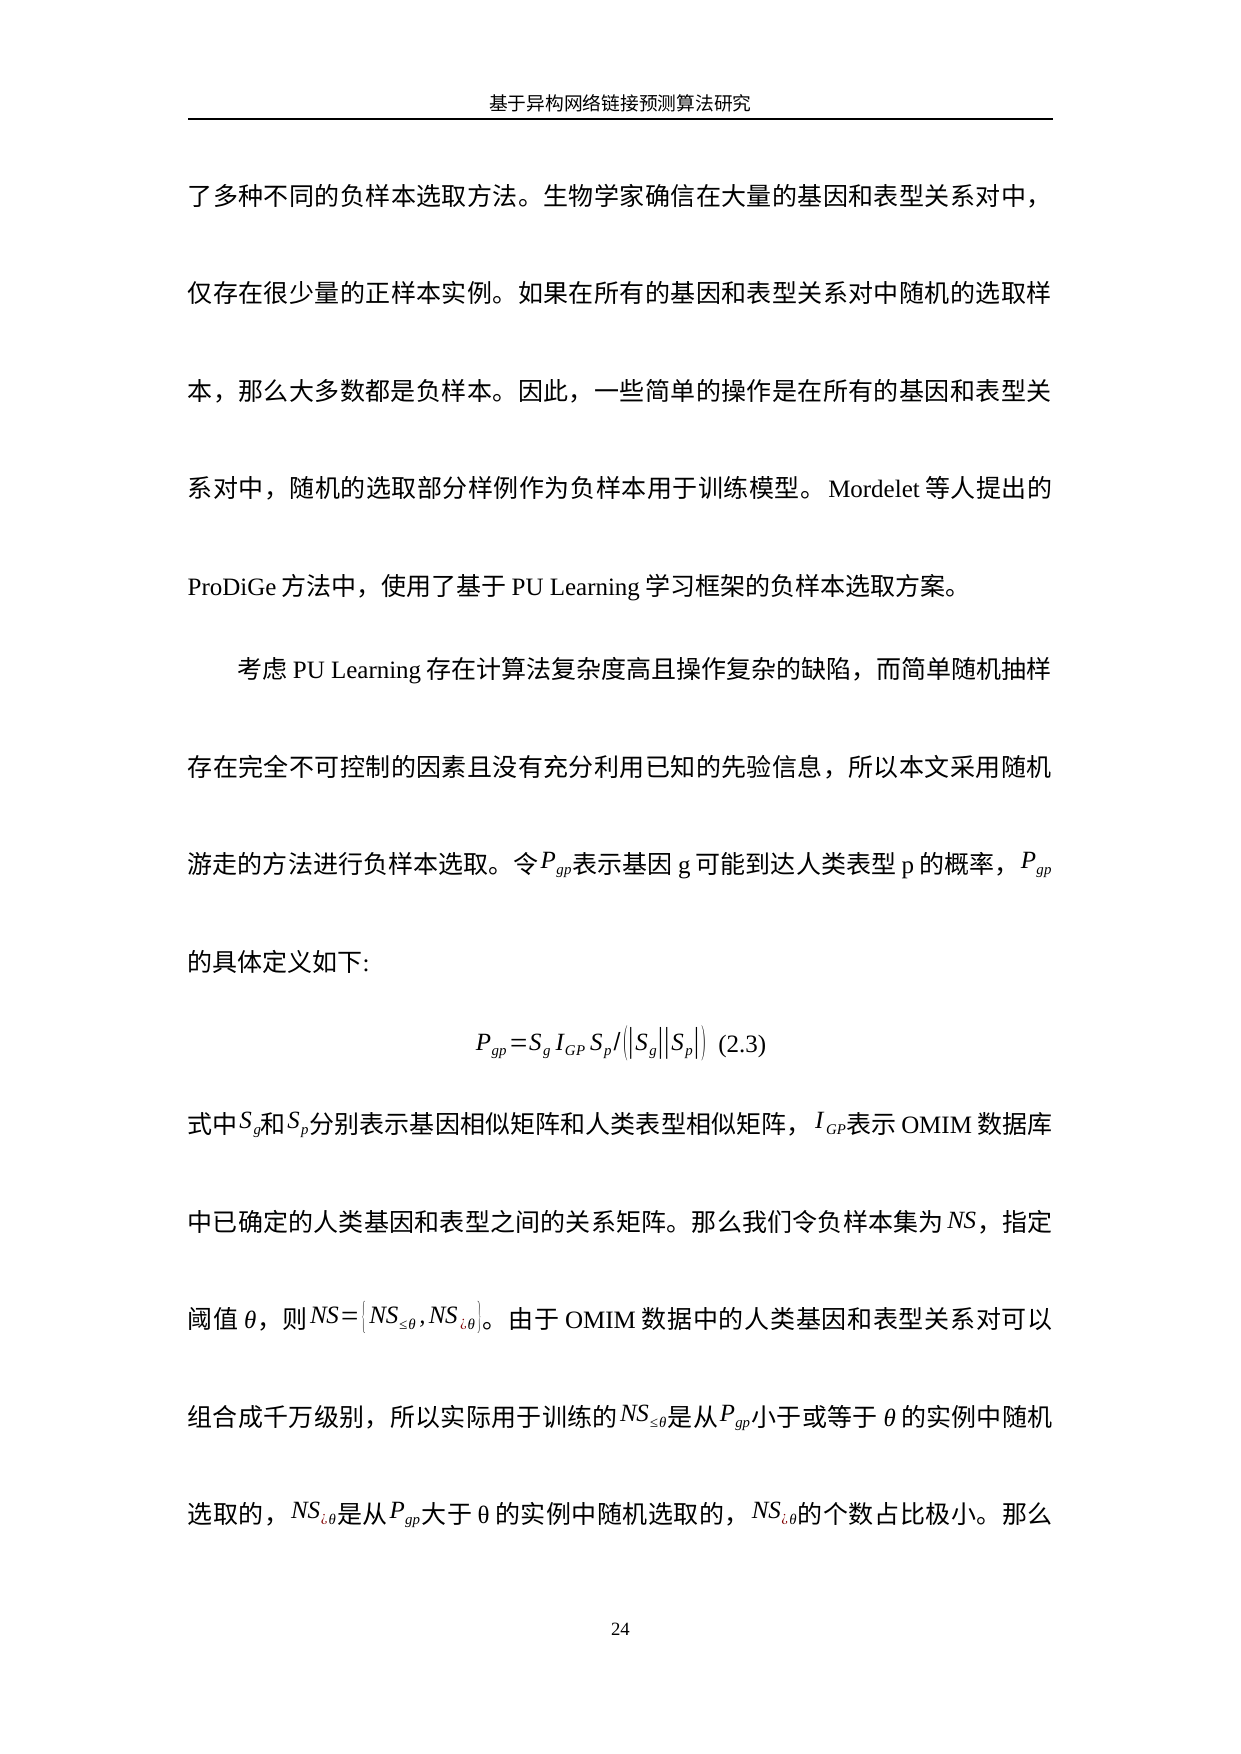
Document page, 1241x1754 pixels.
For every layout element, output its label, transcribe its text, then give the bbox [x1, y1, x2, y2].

text (2.3) [187, 1011, 1053, 1076]
text 考虑PU Learning存在计算法复杂度高且操作复杂的缺陷，而简单随机抽样存在完全不可控制的因素且没有充分利用已知的先验信息，所以本文采用随机游走的方法进行负样本选取。令表示基因g可能到达人类表型p的概率，的具体定义如下: [187, 635, 1053, 993]
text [187, 1090, 1053, 1545]
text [187, 162, 1053, 617]
